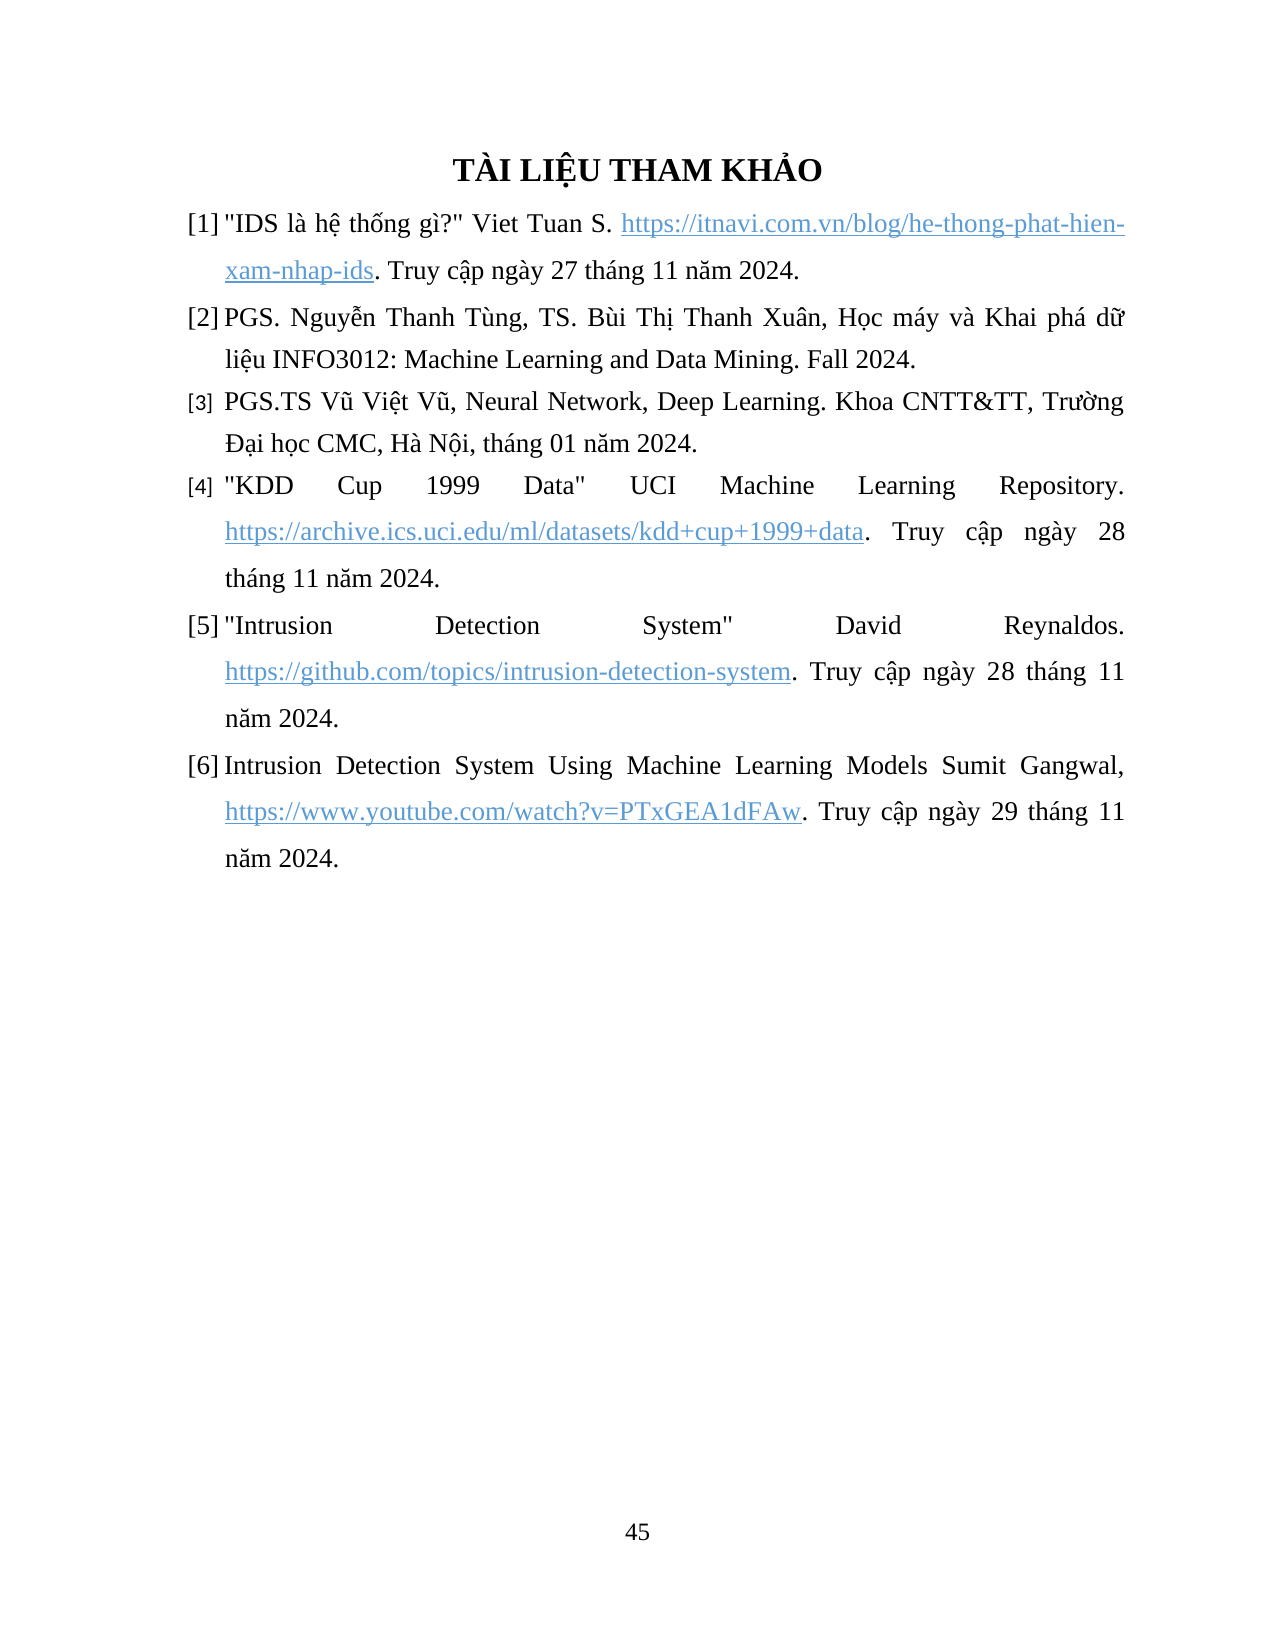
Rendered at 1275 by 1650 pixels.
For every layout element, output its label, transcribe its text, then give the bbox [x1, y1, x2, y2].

list "IDS là hệ thống gì?" Viet Tuan S. https://itnavi.com.vn/blog/he-thong-phat-hien-xam-nhap-ids. Truy cập ngày 27 tháng 11 năm 2024. [187, 207, 1125, 285]
list PGS.TS Vũ Việt Vũ, Neural Network, Deep Learning. Khoa CNTT&TT, Trường Đại học CMC, Hà Nội, tháng 01 năm 2024. [187, 385, 1125, 458]
list "KDD Cup 1999 Data" UCI Machine Learning Repository. https://archive.ics.uci.edu/ml/datasets/kdd+cup+1999+data. Truy cập ngày 28 tháng 11 năm 2024. [187, 469, 1125, 593]
list PGS. Nguyễn Thanh Tùng, TS. Bùi Thị Thanh Xuân, Học máy và Khai phá dữ liệu INFO3012: Machine Learning and Data Mining. Fall 2024. [187, 301, 1125, 374]
list Intrusion Detection System Using Machine Learning Models Sumit Gangwal, https://www.youtube.com/watch?v=PTxGEA1dFAw. Truy cập ngày 29 tháng 11 năm 2024. [187, 749, 1125, 873]
subtitle TÀI LIỆU THAM KHẢO [150, 150, 1125, 188]
list "Intrusion Detection System" David Reynaldos. https://github.com/topics/intrusion-detection-system. Truy cập ngày 28 tháng 11 năm 2024. [187, 609, 1125, 733]
